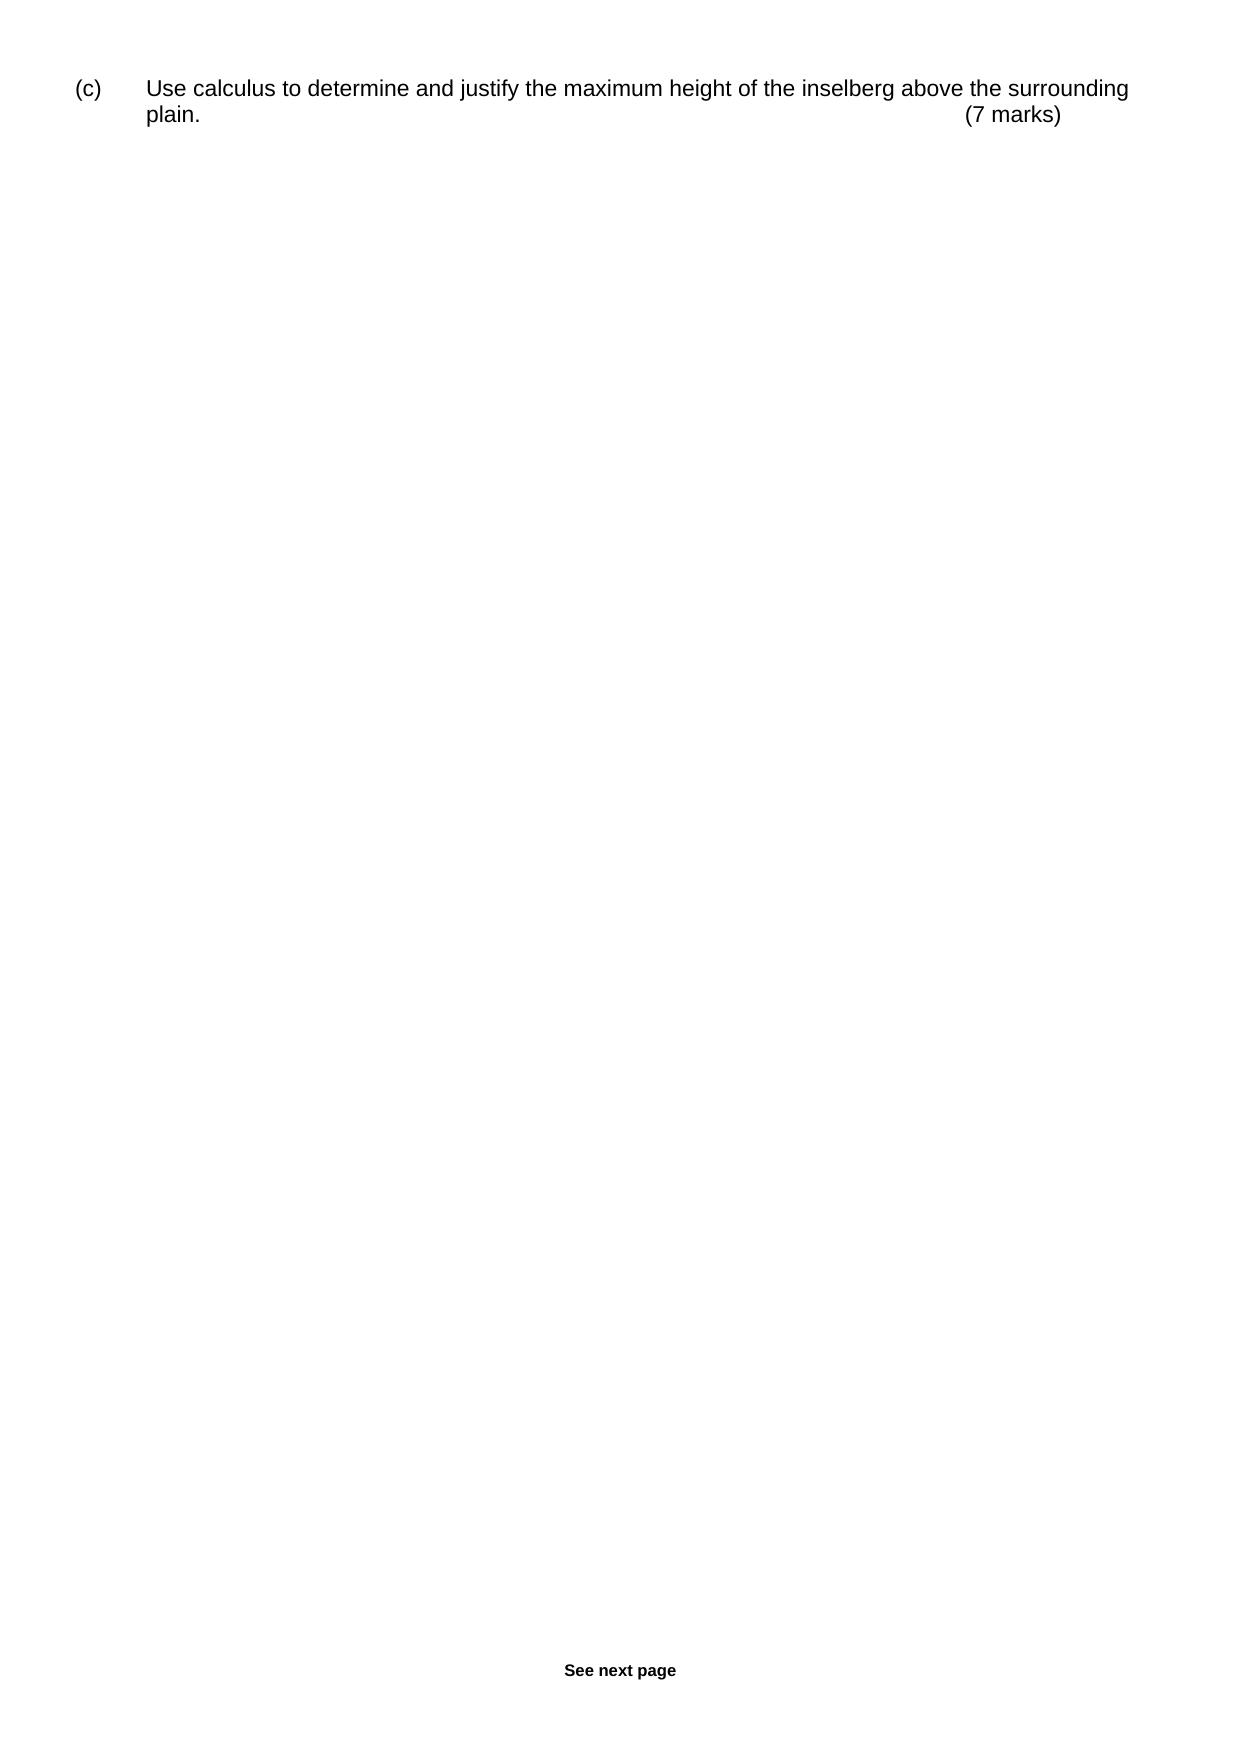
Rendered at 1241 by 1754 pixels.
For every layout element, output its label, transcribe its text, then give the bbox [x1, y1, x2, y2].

text (c) Use calculus to determine and justify the maximum height of the inselberg above the surrounding plain. (7 marks) [75, 75, 1165, 128]
